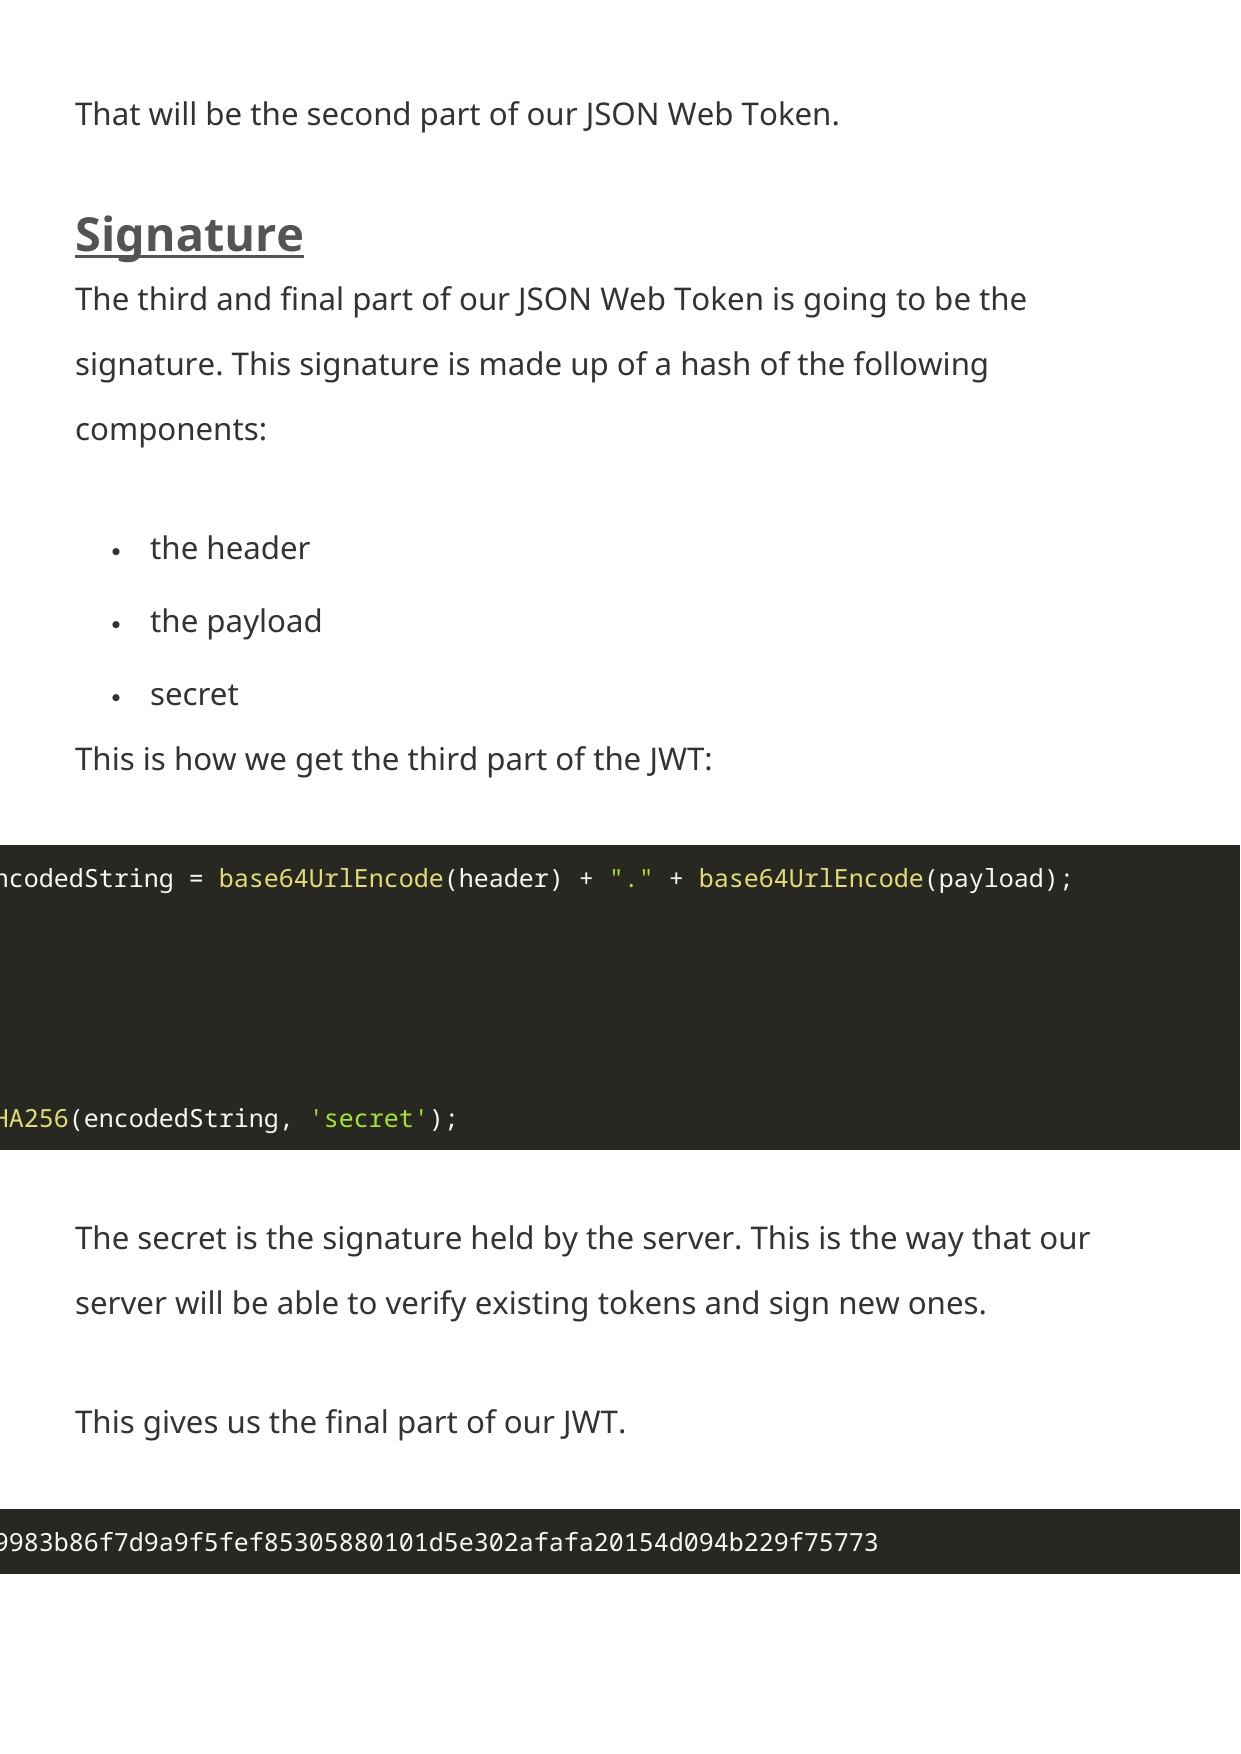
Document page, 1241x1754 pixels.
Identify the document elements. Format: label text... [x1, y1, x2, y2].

text 03f329983b86f7d9a9f5fef85305880101d5e302afafa20154d094b229f75773 [0, 1509, 1240, 1574]
text The secret is the signature held by the server. This is the way that our server will be able to verify existing tokens and sign new ones. [75, 1204, 1165, 1334]
text var encodedString = base64UrlEncode(header) + "." + base64UrlEncode(payload); [0, 845, 1240, 910]
text The third and final part of our JSON Web Token is going to be the signature. This signature is made up of a hash of the following components: [75, 265, 1165, 460]
list secret [112, 661, 1165, 726]
subtitle Signature [75, 200, 1165, 265]
text This is how we get the third part of the JWT: [75, 726, 1165, 791]
text That will be the second part of our JSON Web Token. [75, 81, 1165, 146]
text HMACSHA256(encodedString, 'secret'); [0, 1085, 1240, 1150]
list the payload [112, 588, 1165, 653]
list the header [112, 515, 1165, 580]
text This gives us the final part of our JWT. [75, 1389, 1165, 1454]
